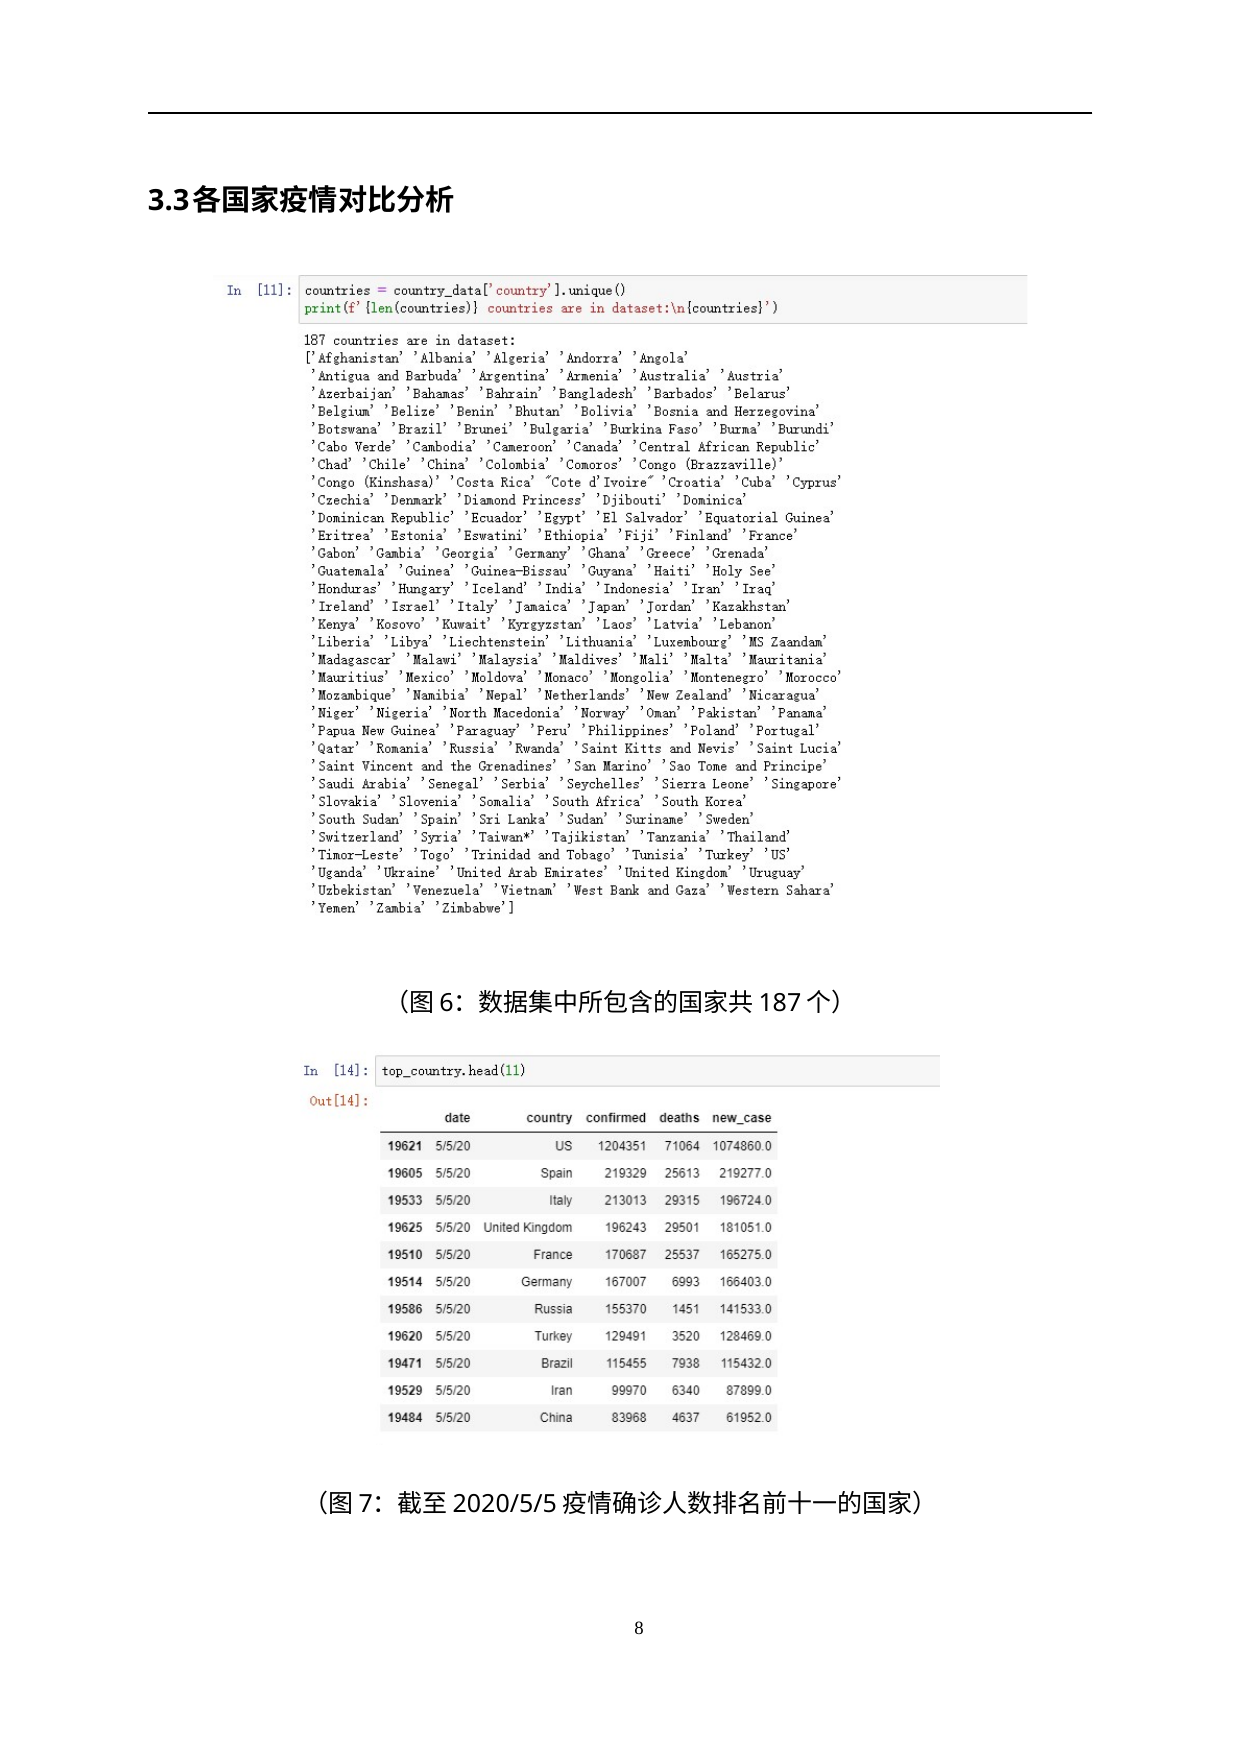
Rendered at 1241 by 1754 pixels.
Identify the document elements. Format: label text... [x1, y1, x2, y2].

subtitle 各国家疫情对比分析 [148, 164, 1092, 232]
picture [300, 1047, 940, 1445]
text （图6：数据集中所包含的国家共187个） [148, 967, 1092, 1035]
text （图7：截至2020/5/5疫情确诊人数排名前十一的国家） [148, 1467, 1092, 1535]
picture [212, 275, 1028, 924]
